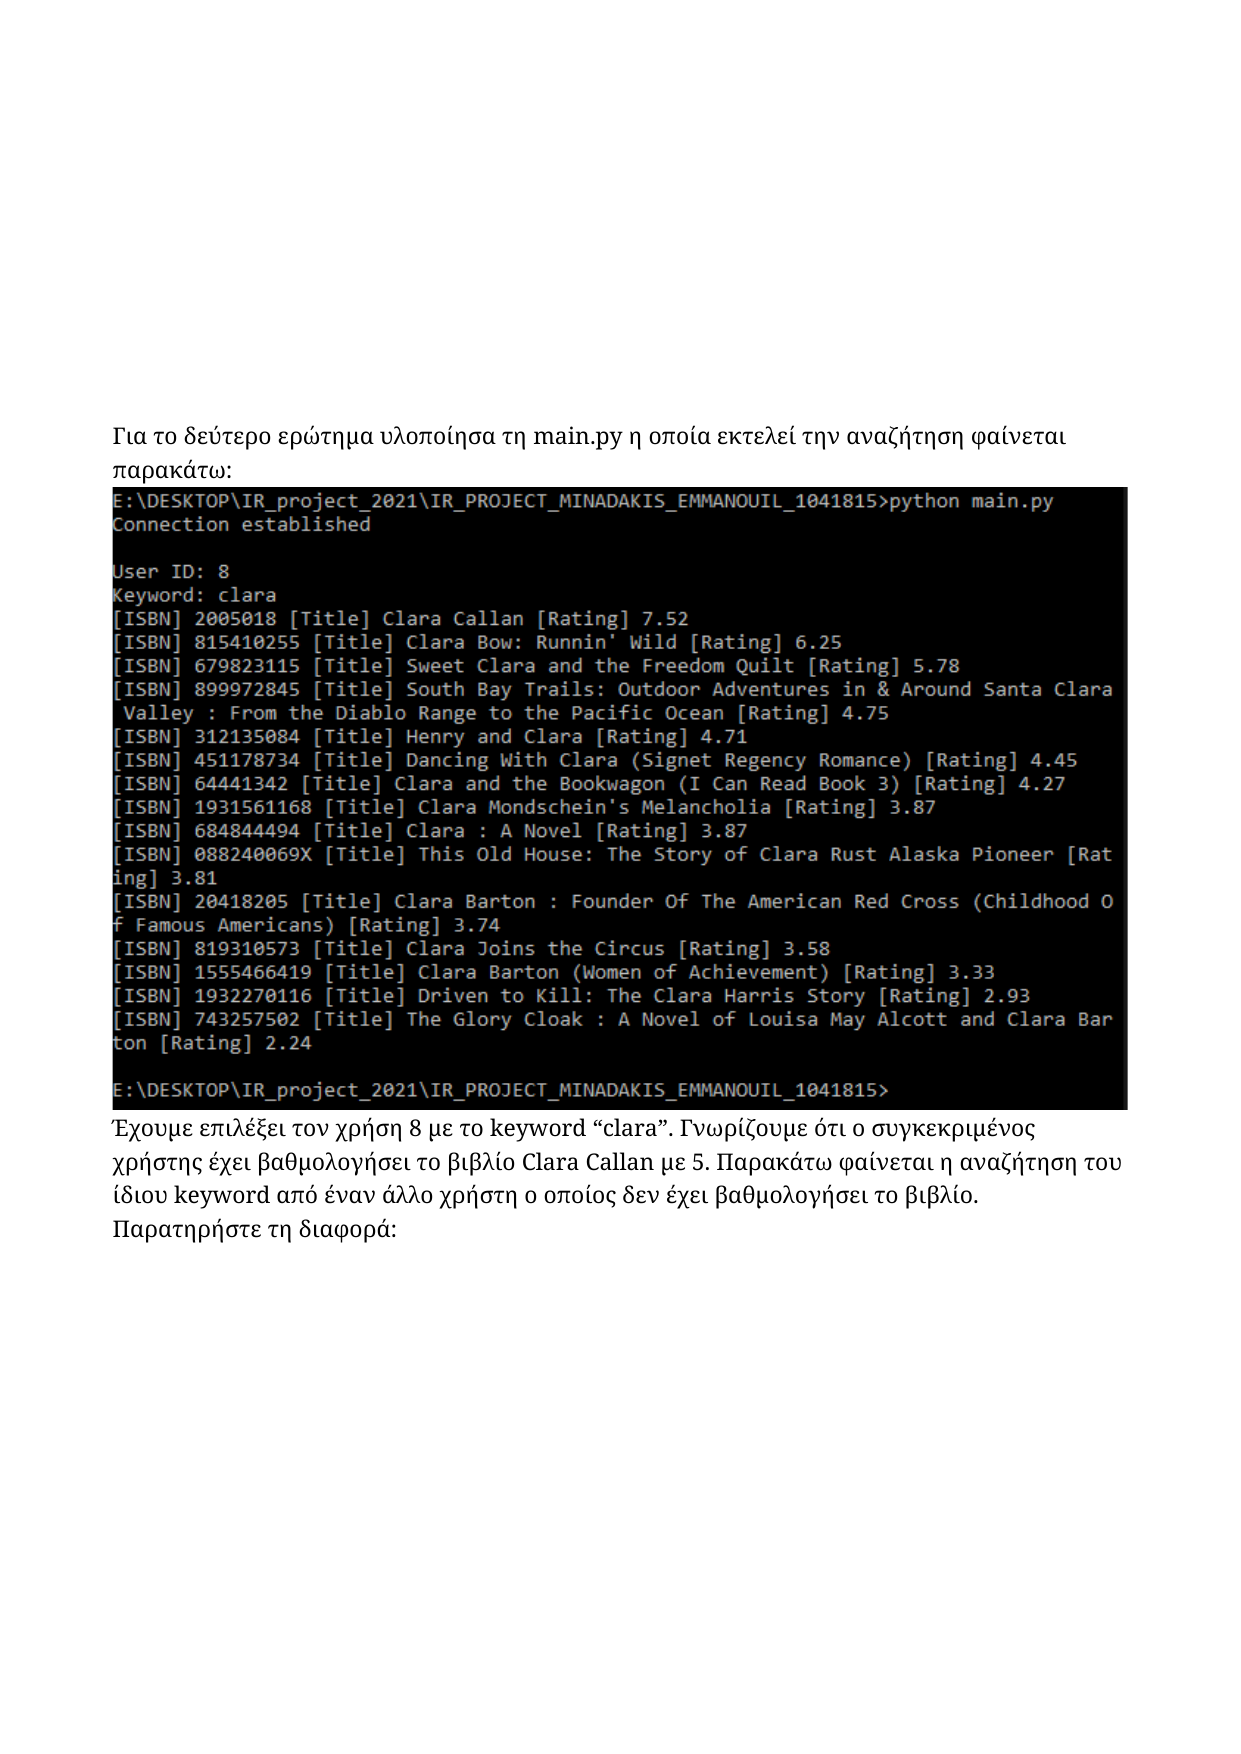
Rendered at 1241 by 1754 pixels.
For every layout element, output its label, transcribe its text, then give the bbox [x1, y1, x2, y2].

picture [112, 487, 1128, 1110]
text Έχουμε επιλέξει τον χρήση 8 με το keyword “clara”. Γνωρίζουμε ότι ο συγκεκριμένος χρήστης έχει βαθμολογήσει το βιβλίο Clara Callan με 5. Παρακάτω φαίνεται η αναζήτηση του ίδιου keyword από έναν άλλο χρήστη ο οποίος δεν έχει βαθμολογήσει το βιβλίο. Παρατηρήστε τη διαφορά: [112, 1112, 1128, 1244]
text Για το δεύτερο ερώτημα υλοποίησα τη main.py η οποία εκτελεί την αναζήτηση φαίνεται παρακάτω: [112, 420, 1128, 485]
